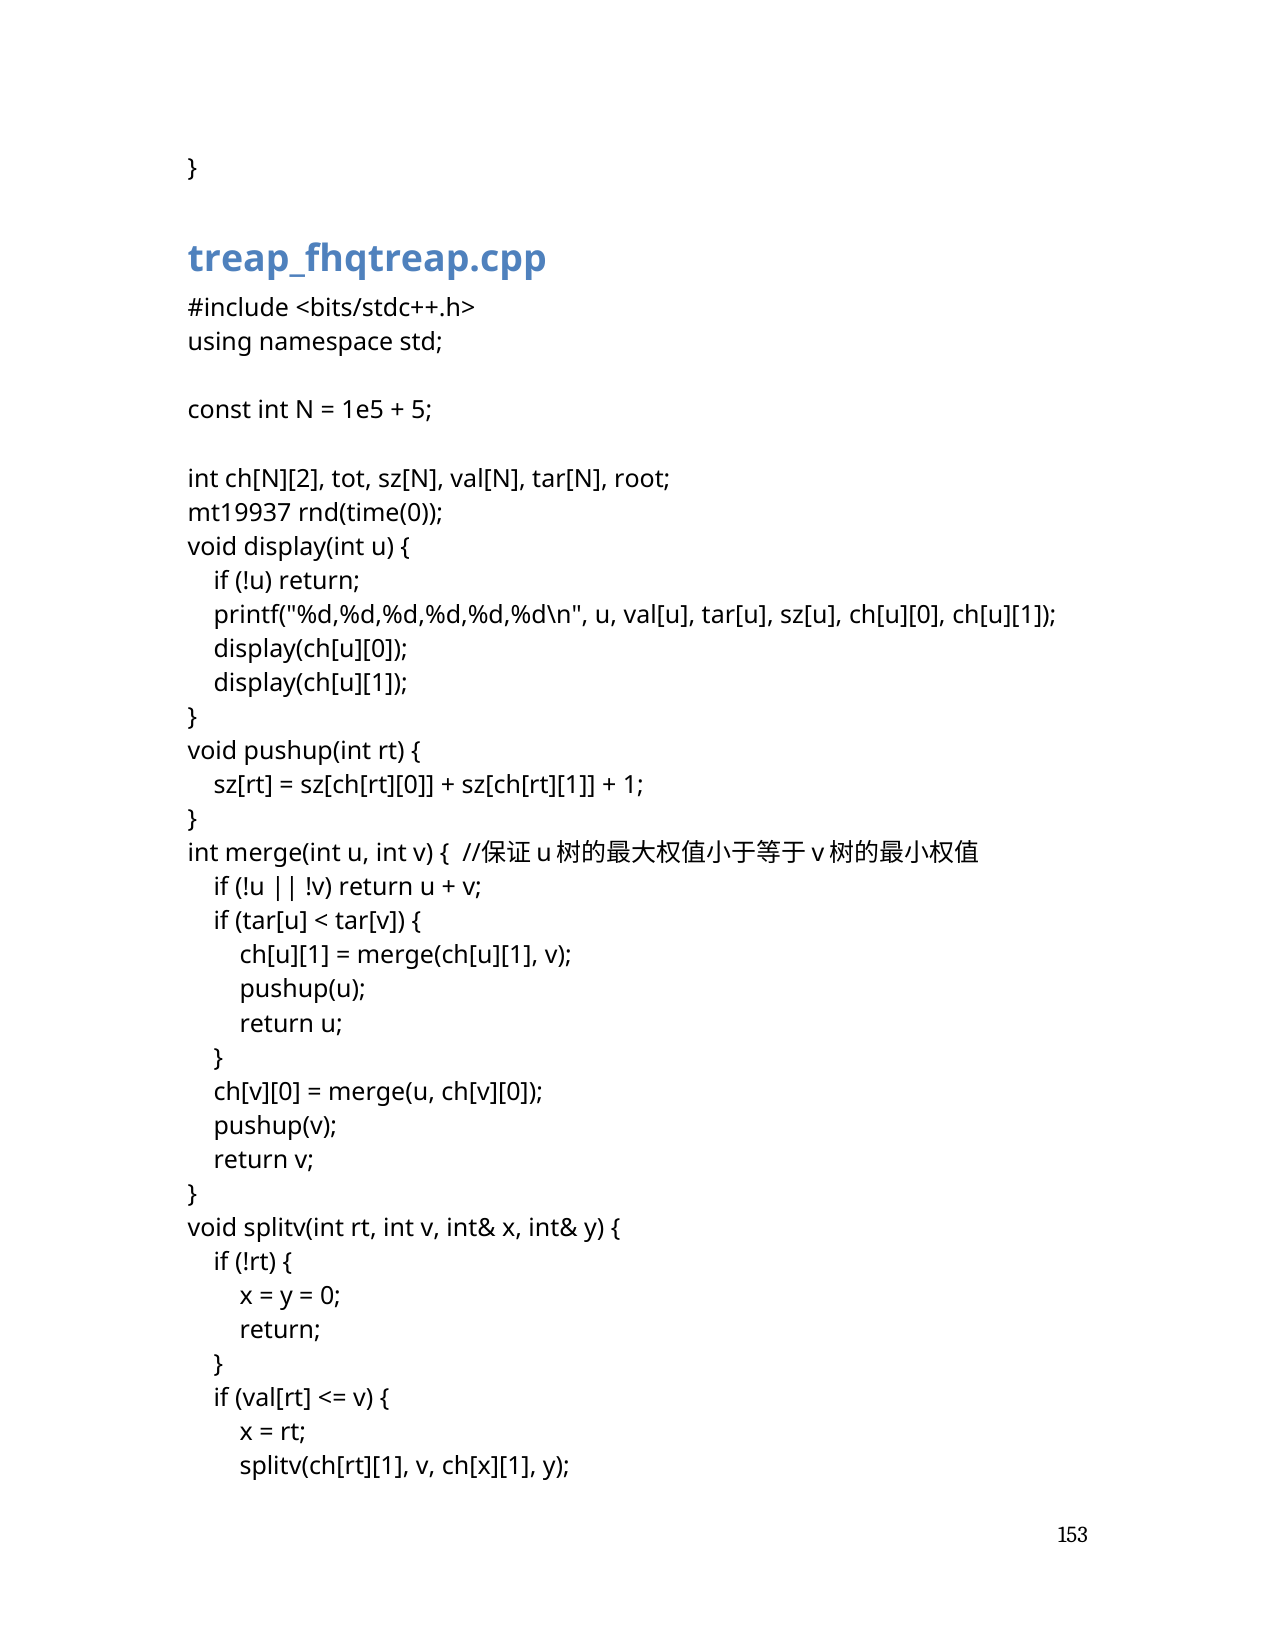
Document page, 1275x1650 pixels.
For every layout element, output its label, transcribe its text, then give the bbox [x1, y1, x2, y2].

subtitle treap_fhqtreap.cpp [187, 231, 1087, 282]
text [187, 290, 1087, 1482]
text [187, 150, 1087, 210]
